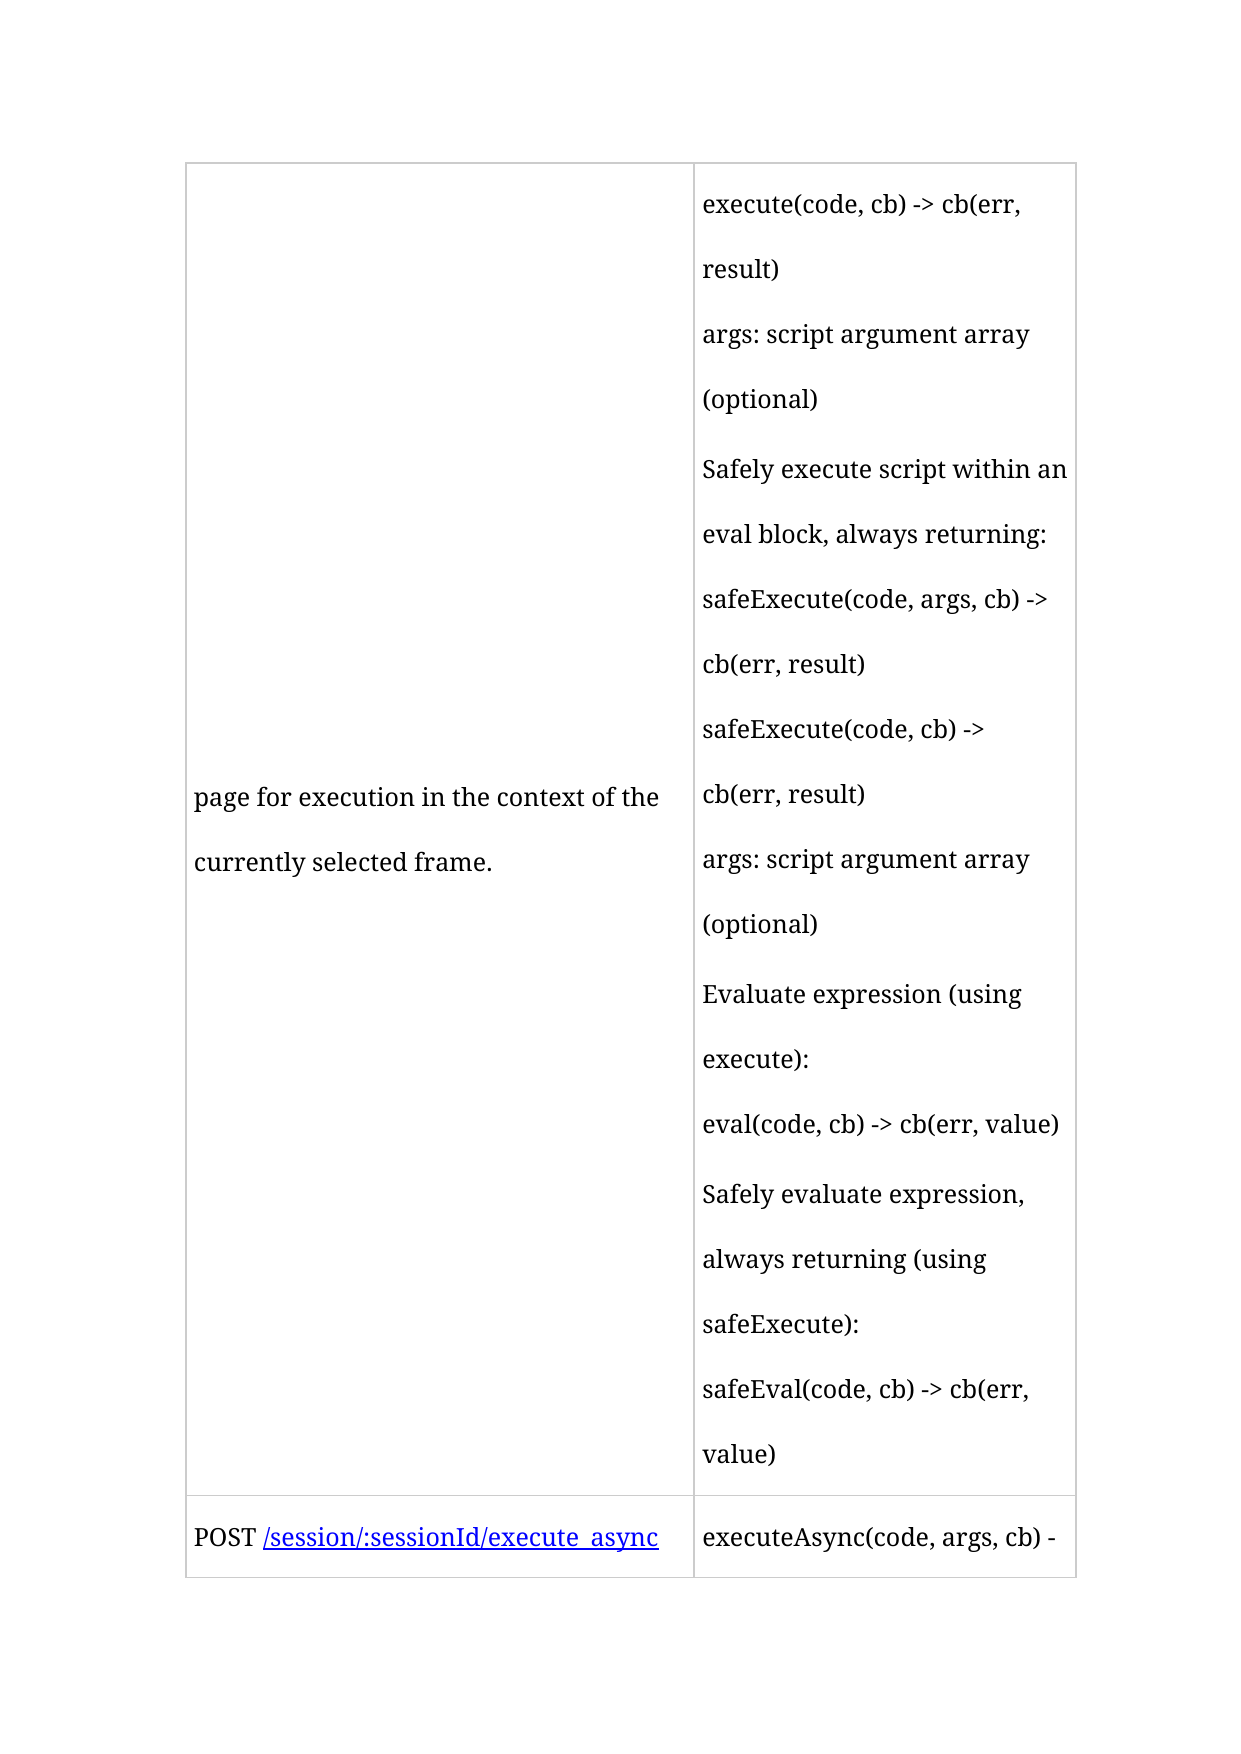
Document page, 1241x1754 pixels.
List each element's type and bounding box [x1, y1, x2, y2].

table_cell [695, 1496, 1075, 1577]
table_cell [695, 164, 1075, 1494]
table_cell [187, 164, 693, 1494]
table_cell [187, 1496, 693, 1577]
